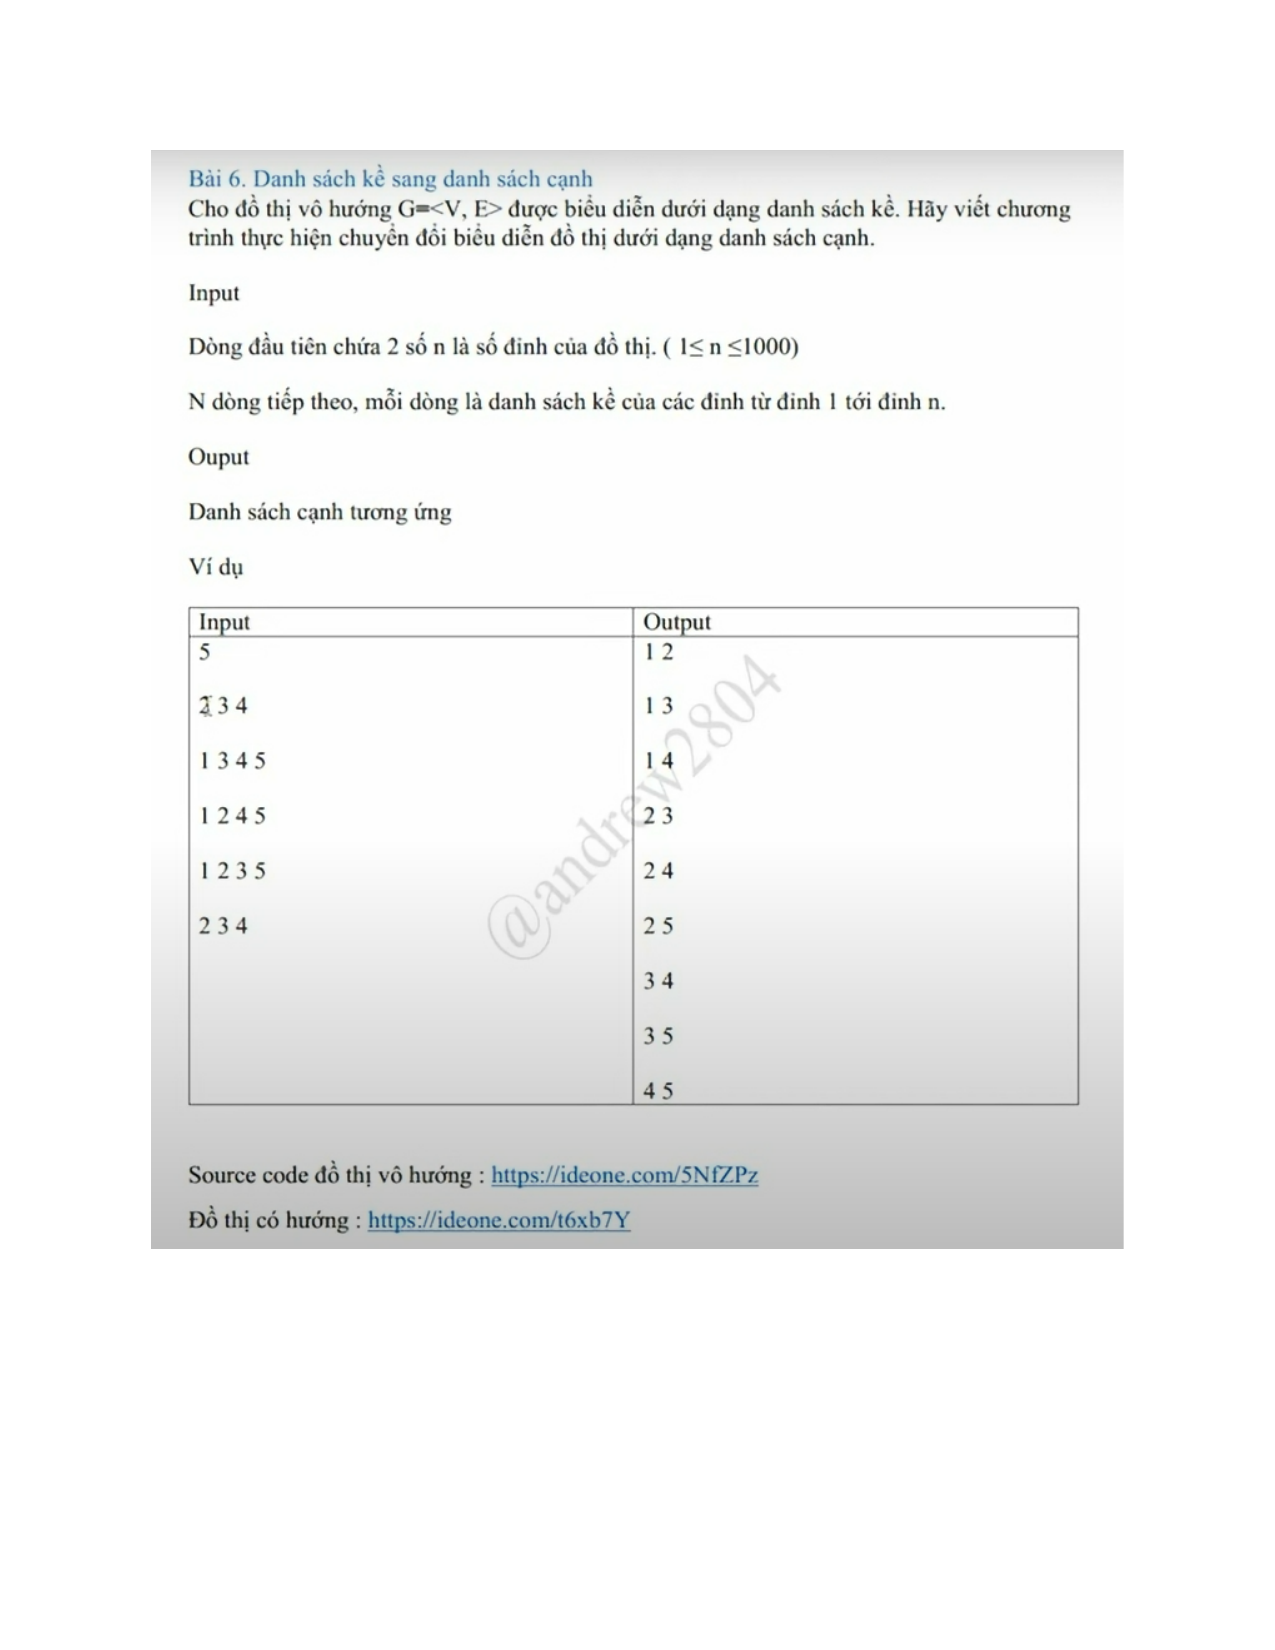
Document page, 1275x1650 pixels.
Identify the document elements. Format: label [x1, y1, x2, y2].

picture [151, 150, 1124, 1249]
